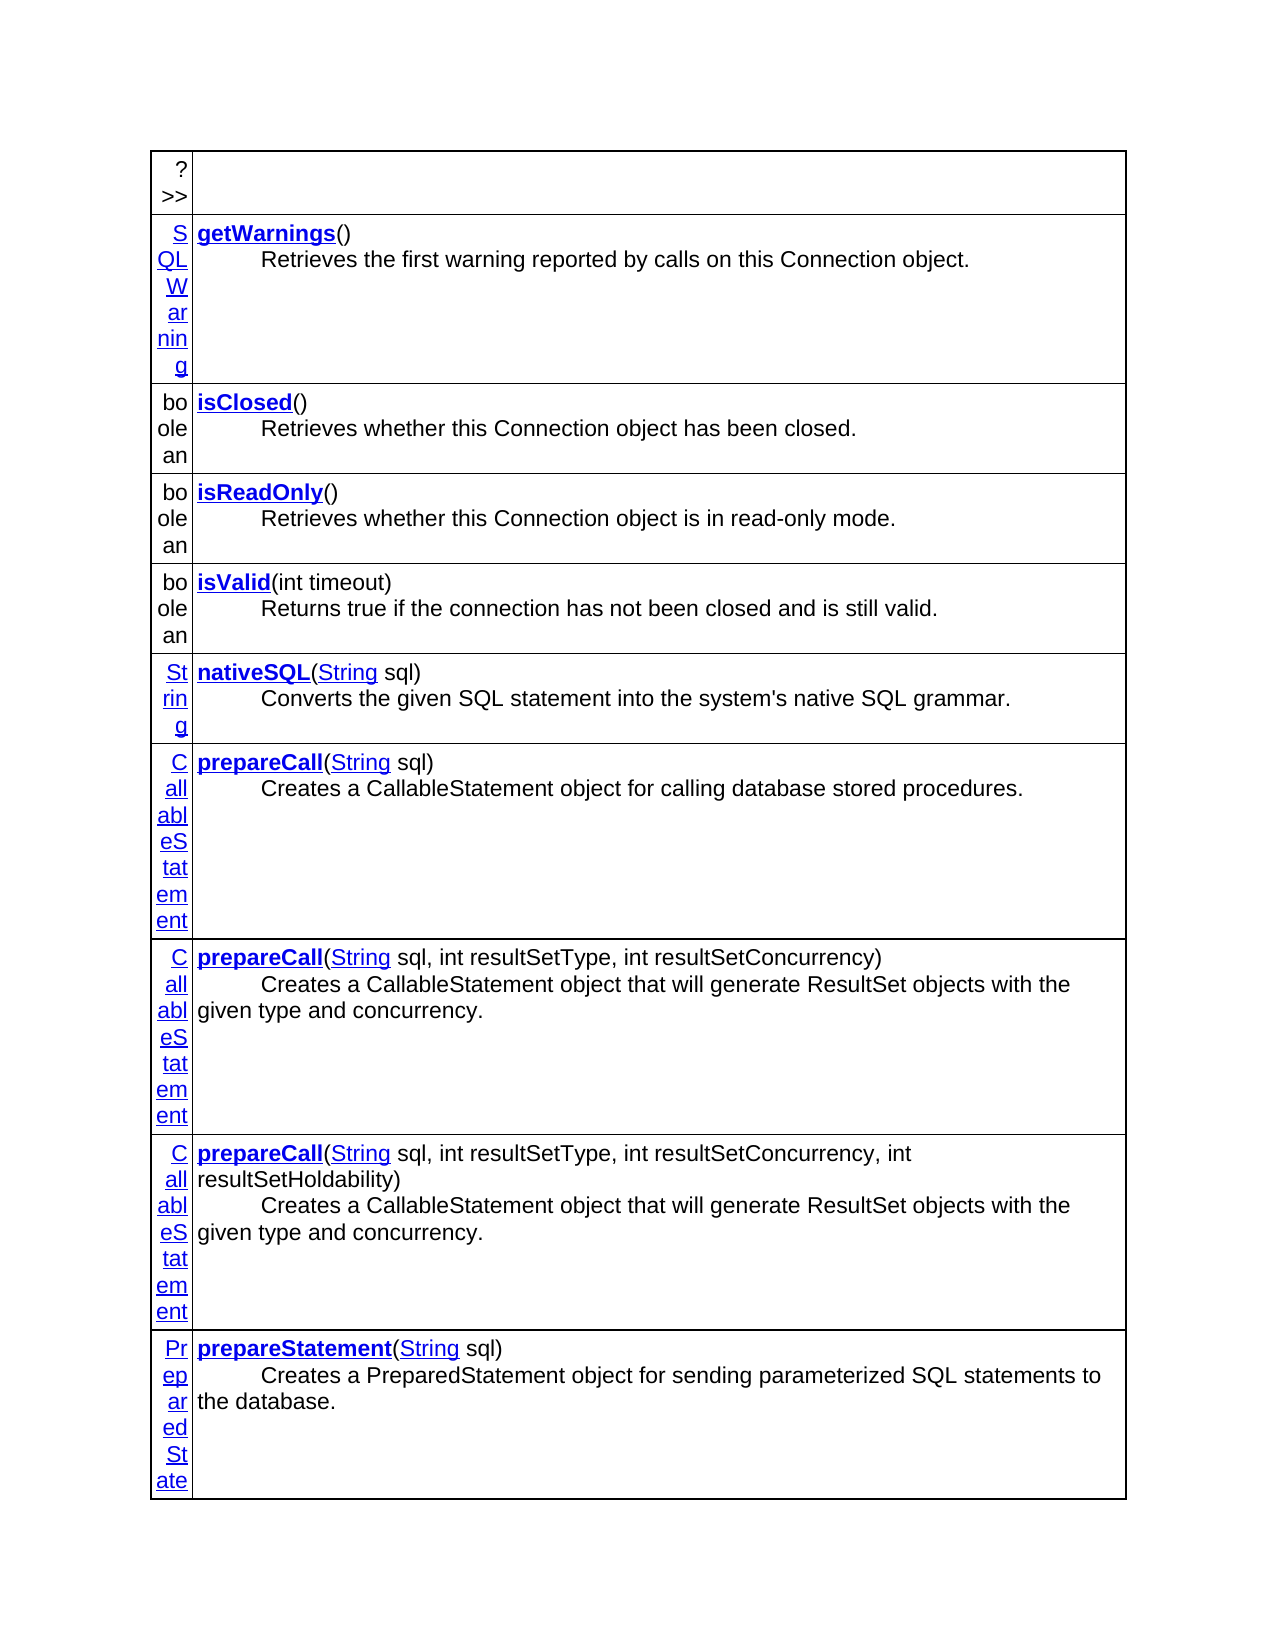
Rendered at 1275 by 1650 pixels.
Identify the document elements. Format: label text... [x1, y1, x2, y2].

table_cell boolean [152, 474, 192, 563]
table_cell boolean [152, 564, 192, 653]
table_cell boolean [152, 384, 192, 473]
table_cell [193, 1331, 1125, 1498]
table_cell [152, 152, 192, 214]
table_cell prepareCall(String sql) Creates a CallableStatement object for calling database stored procedures. [193, 744, 1125, 938]
table_cell isClosed() Retrieves whether this Connection object has been closed. [193, 384, 1125, 473]
table_cell prepareCall(String sql, int resultSetType, int resultSetConcurrency) Creates a CallableStatement object that will generate ResultSet objects with the given type and concurrency. [193, 940, 1125, 1133]
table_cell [193, 152, 1125, 214]
table_cell PreparedStatement [152, 1331, 192, 1498]
table_cell getWarnings() Retrieves the first warning reported by calls on this Connection object. [193, 215, 1125, 383]
table_cell isReadOnly() Retrieves whether this Connection object is in read-only mode. [193, 474, 1125, 563]
table_cell nativeSQL(String sql) Converts the given SQL statement into the system's native SQL grammar. [193, 654, 1125, 743]
table_cell String [152, 654, 192, 743]
table_cell prepareCall(String sql, int resultSetType, int resultSetConcurrency, int resultSetHoldability) Creates a CallableStatement object that will generate ResultSet objects with the given type and concurrency. [193, 1135, 1125, 1329]
table_cell SQLWarning [152, 215, 192, 383]
table_cell isValid(int timeout) Returns true if the connection has not been closed and is still valid. [193, 564, 1125, 653]
table_cell CallableStatement [152, 1135, 192, 1329]
table_cell CallableStatement [152, 940, 192, 1133]
table_cell CallableStatement [152, 744, 192, 938]
